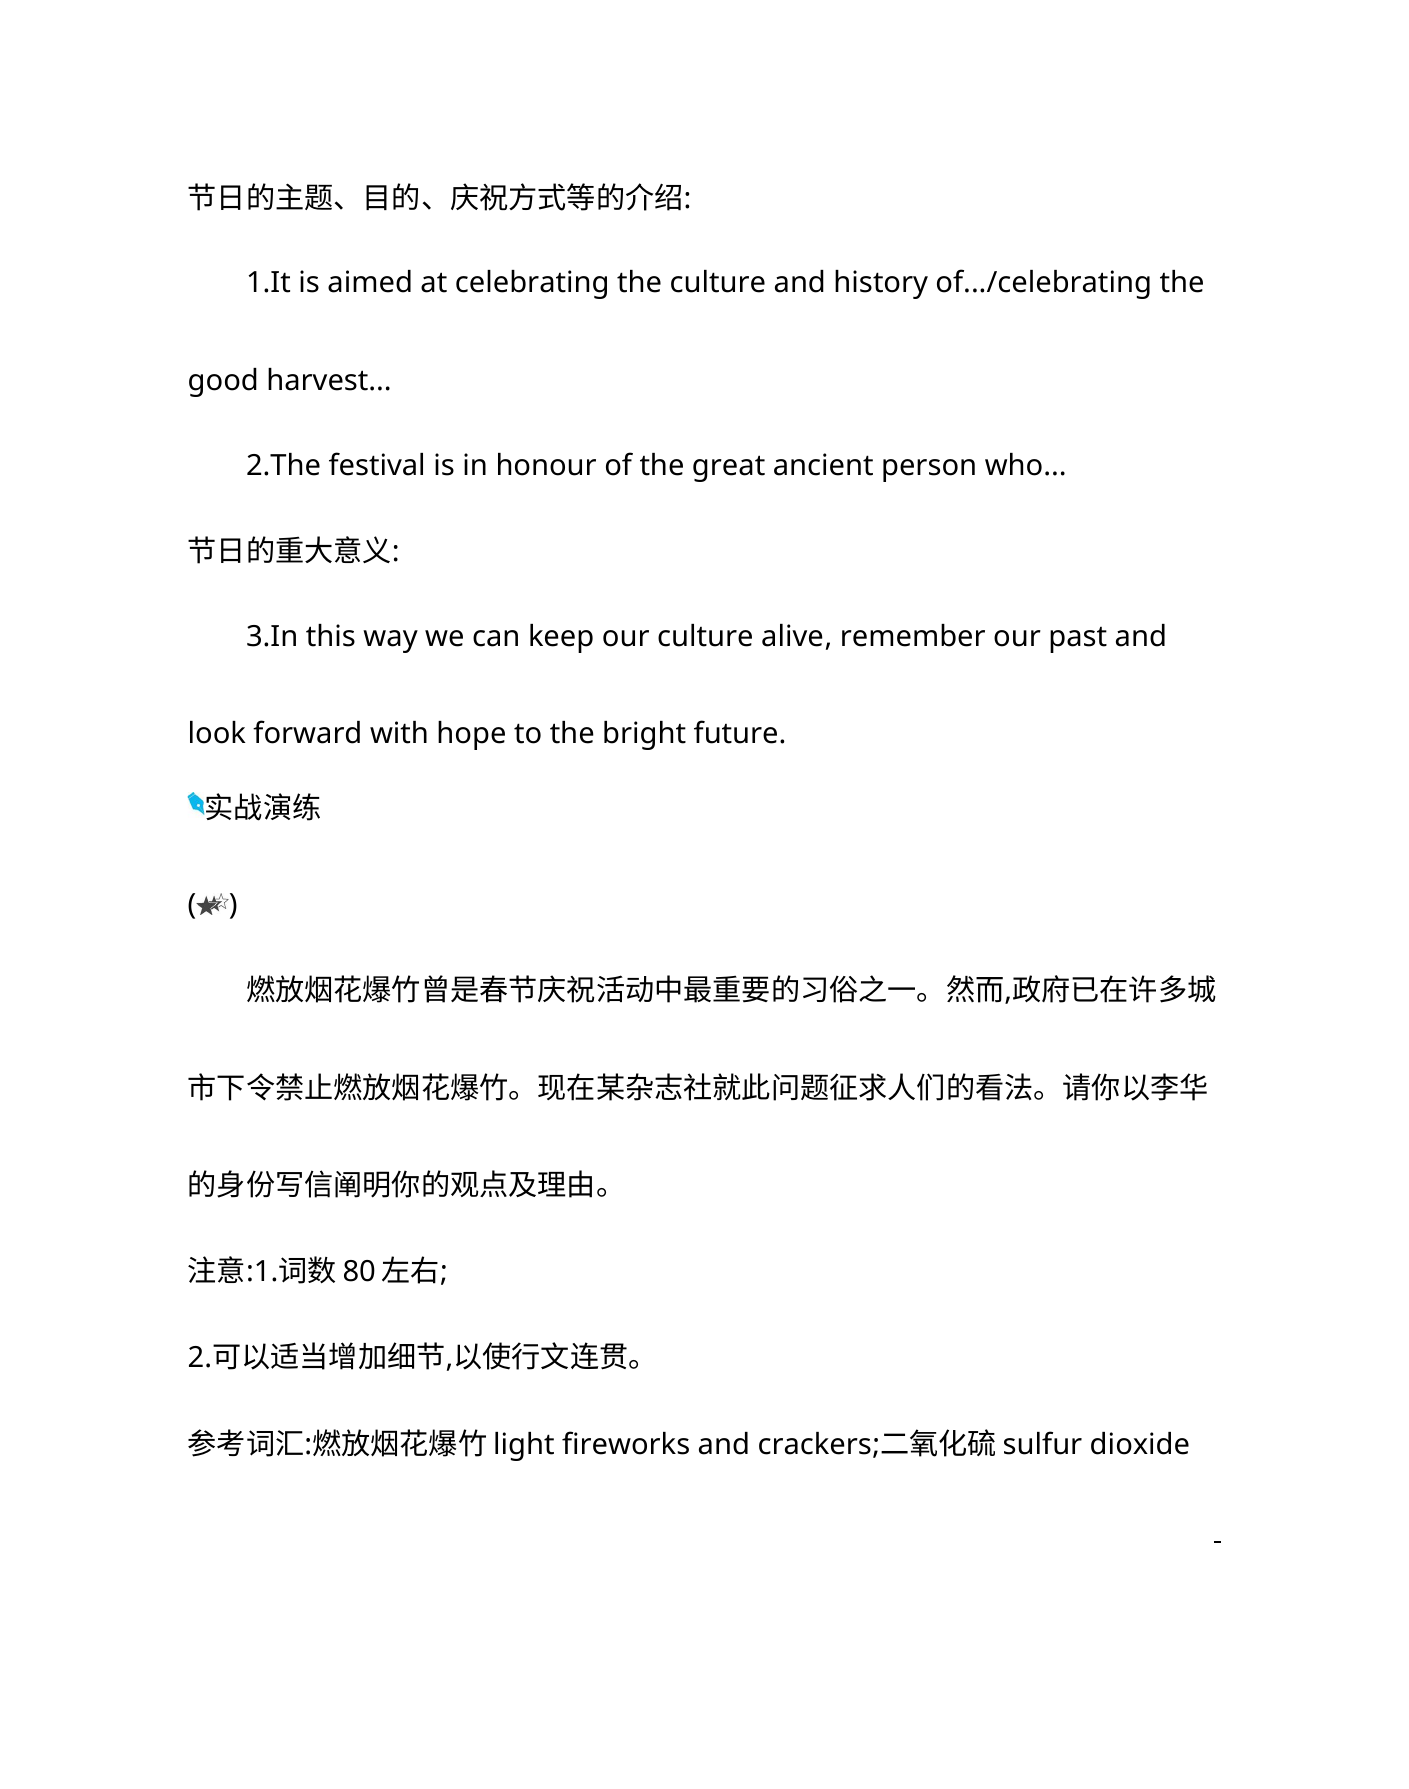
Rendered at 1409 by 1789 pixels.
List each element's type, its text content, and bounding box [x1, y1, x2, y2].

text 节日的主题、目的、庆祝方式等的介绍: [187, 163, 1221, 228]
text 1.It is aimed at celebrating the culture and history of.../celebrating the good harvest... [187, 249, 1221, 412]
text 2.The festival is in honour of the great ancient person who... [187, 431, 1221, 496]
picture [196, 893, 229, 915]
text 节日的重大意义: [187, 516, 1221, 581]
text () [187, 871, 1221, 936]
text 燃放烟花爆竹曾是春节庆祝活动中最重要的习俗之一。然而,政府已在许多城市下令禁止燃放烟花爆竹。现在某杂志社就此问题征求人们的看法。请你以李华的身份写信阐明你的观点及理由。 [187, 956, 1221, 1216]
text 实战演练 [187, 784, 1221, 849]
text 2.可以适当增加细节,以使行文连贯。 [187, 1323, 1221, 1388]
picture [187, 792, 205, 819]
text 参考词汇:燃放烟花爆竹light fireworks and crackers;二氧化硫sulfur dioxide [187, 1409, 1221, 1474]
text 3.In this way we can keep our culture alive, remember our past and look forward with hope to the bright future. [187, 602, 1221, 765]
text 注意:1.词数80左右; [187, 1237, 1221, 1302]
